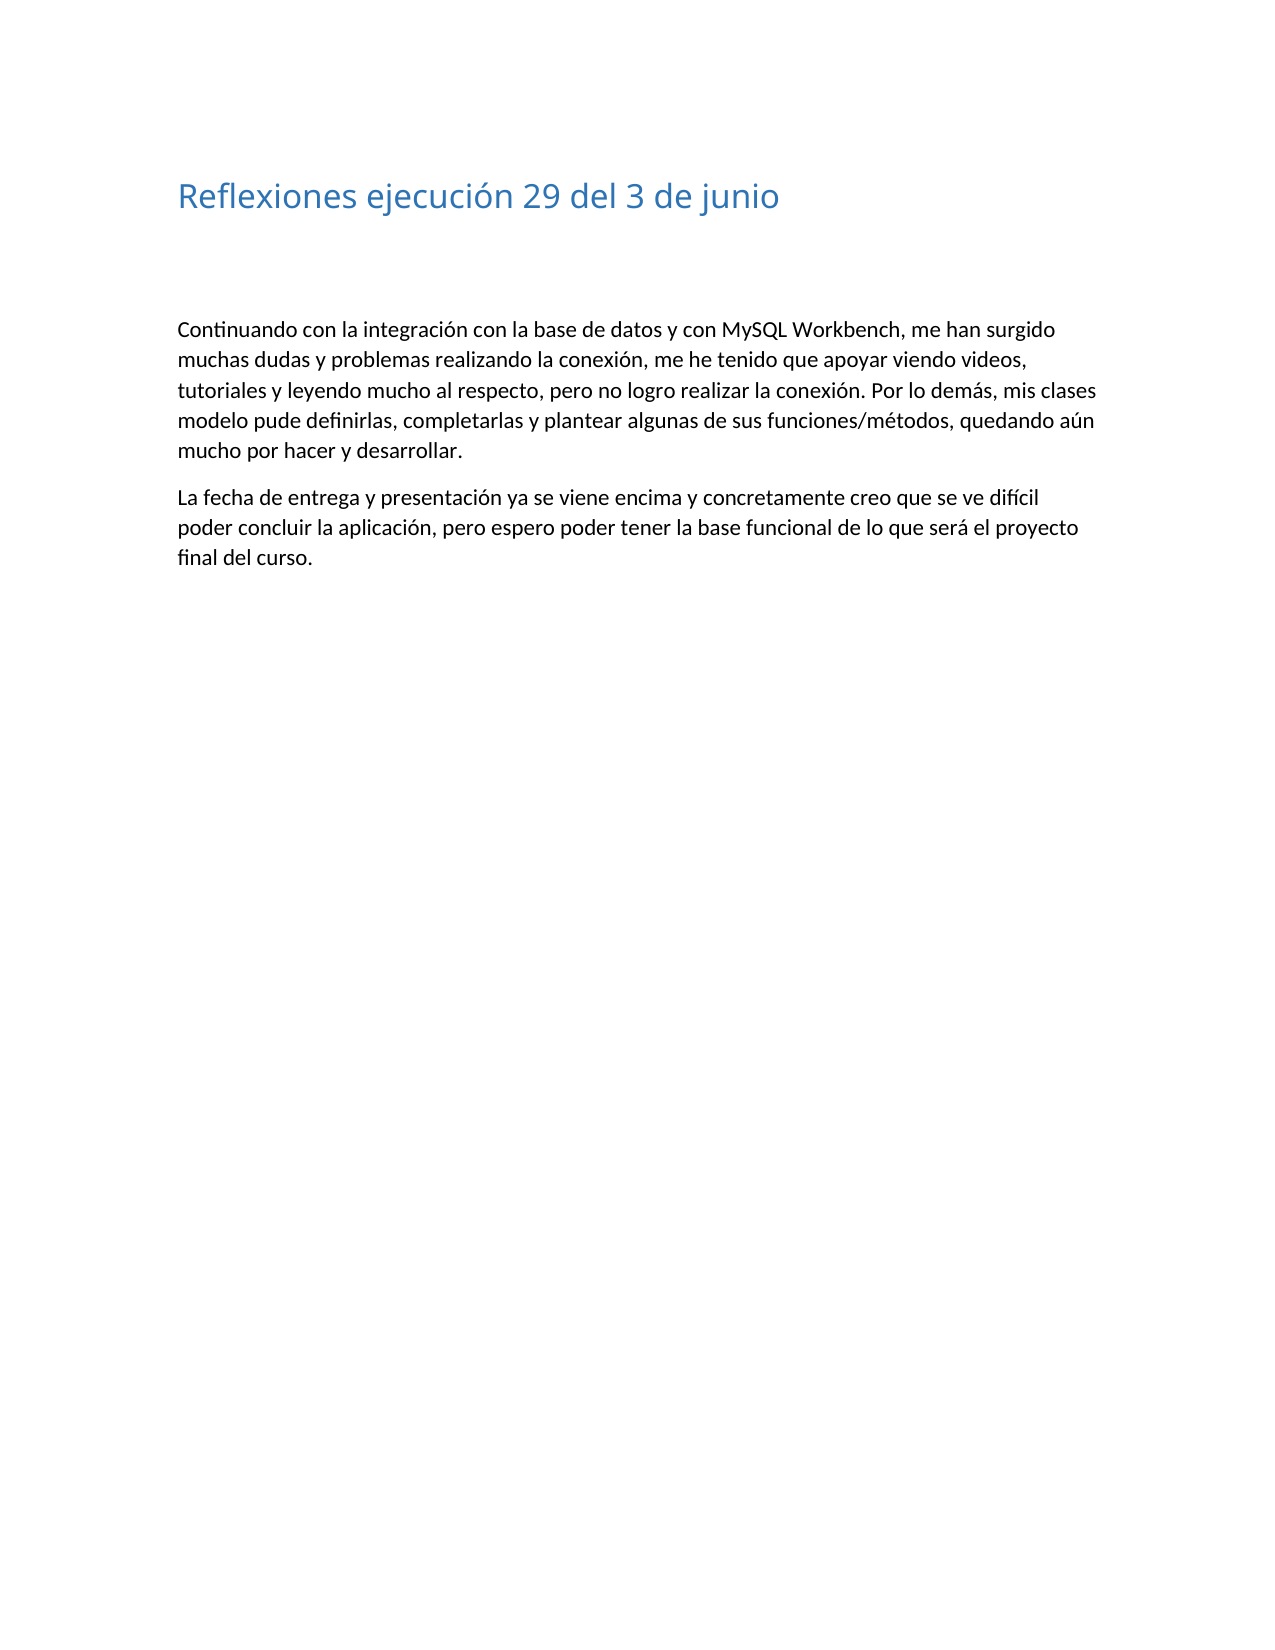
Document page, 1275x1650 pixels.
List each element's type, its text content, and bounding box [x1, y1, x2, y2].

text La fecha de entrega y presentación ya se viene encima y concretamente creo que se ve difícil poder concluir la aplicación, pero espero poder tener la base funcional de lo que será el proyecto final del curso. [177, 483, 1098, 571]
subtitle Reflexiones ejecución 29 del 3 de junio [177, 173, 1098, 218]
text Continuando con la integración con la base de datos y con MySQL Workbench, me han surgido muchas dudas y problemas realizando la conexión, me he tenido que apoyar viendo videos, tutoriales y leyendo mucho al respecto, pero no logro realizar la conexión. Por lo demás, mis clases modelo pude definirlas, completarlas y plantear algunas de sus funciones/métodos, quedando aún mucho por hacer y desarrollar. [177, 315, 1098, 464]
